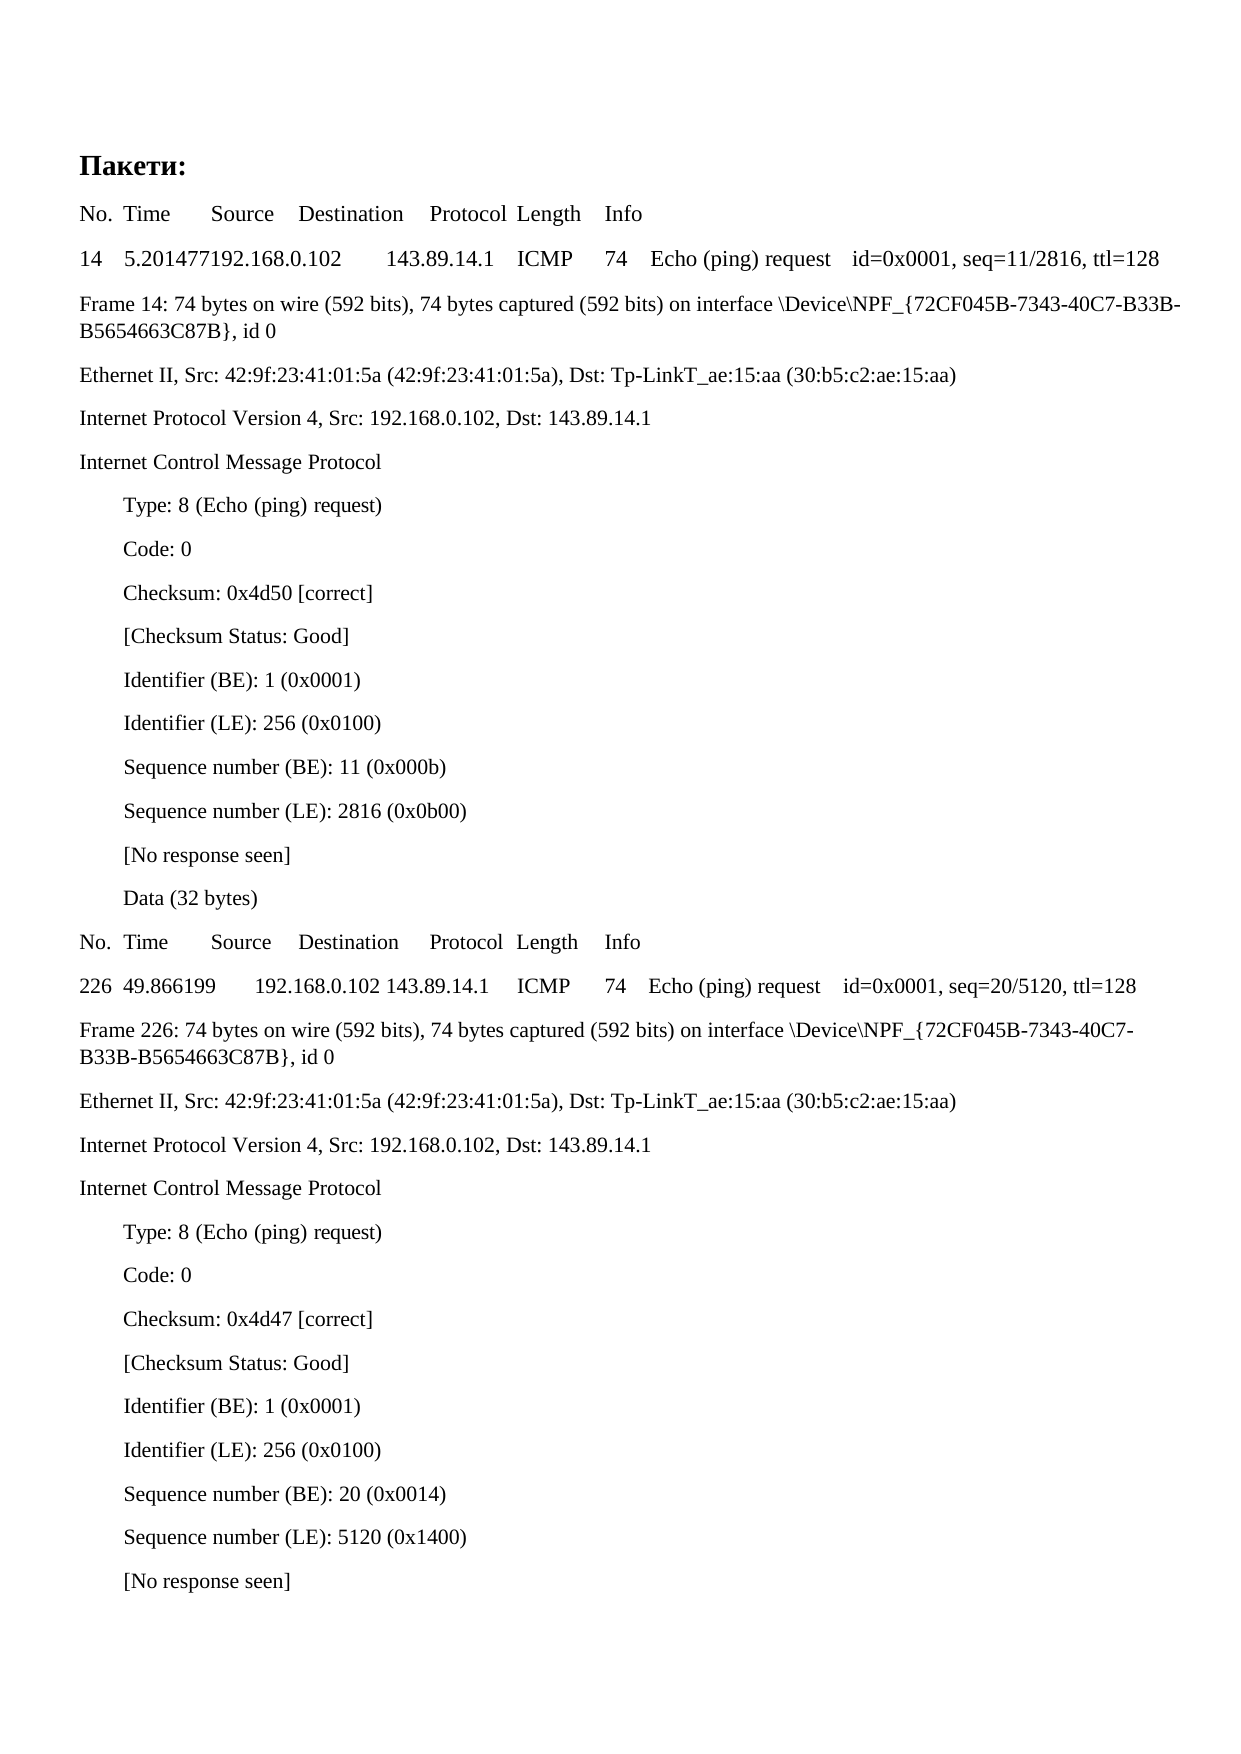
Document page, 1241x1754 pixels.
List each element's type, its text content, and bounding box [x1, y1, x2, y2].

text 226 49.866199 192.168.0.102 143.89.14.1 ICMP 74 Echo (ping) request id=0x0001, seq=20/5120, ttl=128 [79, 973, 1186, 998]
text Internet Control Message Protocol Type: 8 (Echo (ping) request) Code: 0 [79, 449, 382, 561]
text 14 5.201477192.168.0.102 143.89.14.1 ICMP 74 Echo (ping) request id=0x0001, seq=11/2816, ttl=128 [79, 245, 1186, 272]
text Sequence number (BE): 11 (0x000b) Sequence number (LE): 2816 (0x0b00) [No response seen] [123, 754, 469, 867]
text Frame 14: 74 bytes on wire (592 bits), 74 bytes captured (592 bits) on interface \Device\NPF_{72CF045B-7343-40C7-B33B- [79, 291, 1186, 316]
text Sequence number (BE): 20 (0x0014) Sequence number (LE): 5120 (0x1400) [No response seen] [123, 1481, 469, 1593]
text No. Time Source Destination Protocol Length Info [79, 200, 1186, 227]
text Data (32 bytes) [123, 886, 1186, 911]
text B5654663C87B}, id 0 [79, 318, 1186, 343]
text Ethernet II, Src: 42:9f:23:41:01:5a (42:9f:23:41:01:5a), Dst: Tp-LinkT_ae:15:aa (30:b5:c2:ae:15:aa) Internet Protocol Version 4, Src: 192.168.0.102, Dst: 143.89.14.1 [79, 362, 959, 430]
text Internet Control Message Protocol Type: 8 (Echo (ping) request) Code: 0 [79, 1175, 382, 1288]
text Ethernet II, Src: 42:9f:23:41:01:5a (42:9f:23:41:01:5a), Dst: Tp-LinkT_ae:15:aa (30:b5:c2:ae:15:aa) Internet Protocol Version 4, Src: 192.168.0.102, Dst: 143.89.14.1 [79, 1088, 959, 1157]
text No. Time Source Destination Protocol Length Info [79, 929, 1186, 954]
text Checksum: 0x4d50 [correct] [Checksum Status: Good] Identifier (BE): 1 (0x0001) Identifier (LE): 256 (0x0100) [123, 579, 383, 735]
text B33B-B5654663C87B}, id 0 [79, 1044, 1186, 1069]
text Checksum: 0x4d47 [correct] [Checksum Status: Good] Identifier (BE): 1 (0x0001) Identifier (LE): 256 (0x0100) [123, 1306, 383, 1462]
text Frame 226: 74 bytes on wire (592 bits), 74 bytes captured (592 bits) on interface \Device\NPF_{72CF045B-7343-40C7- [79, 1017, 1186, 1043]
subtitle Пакети: [79, 148, 1186, 181]
